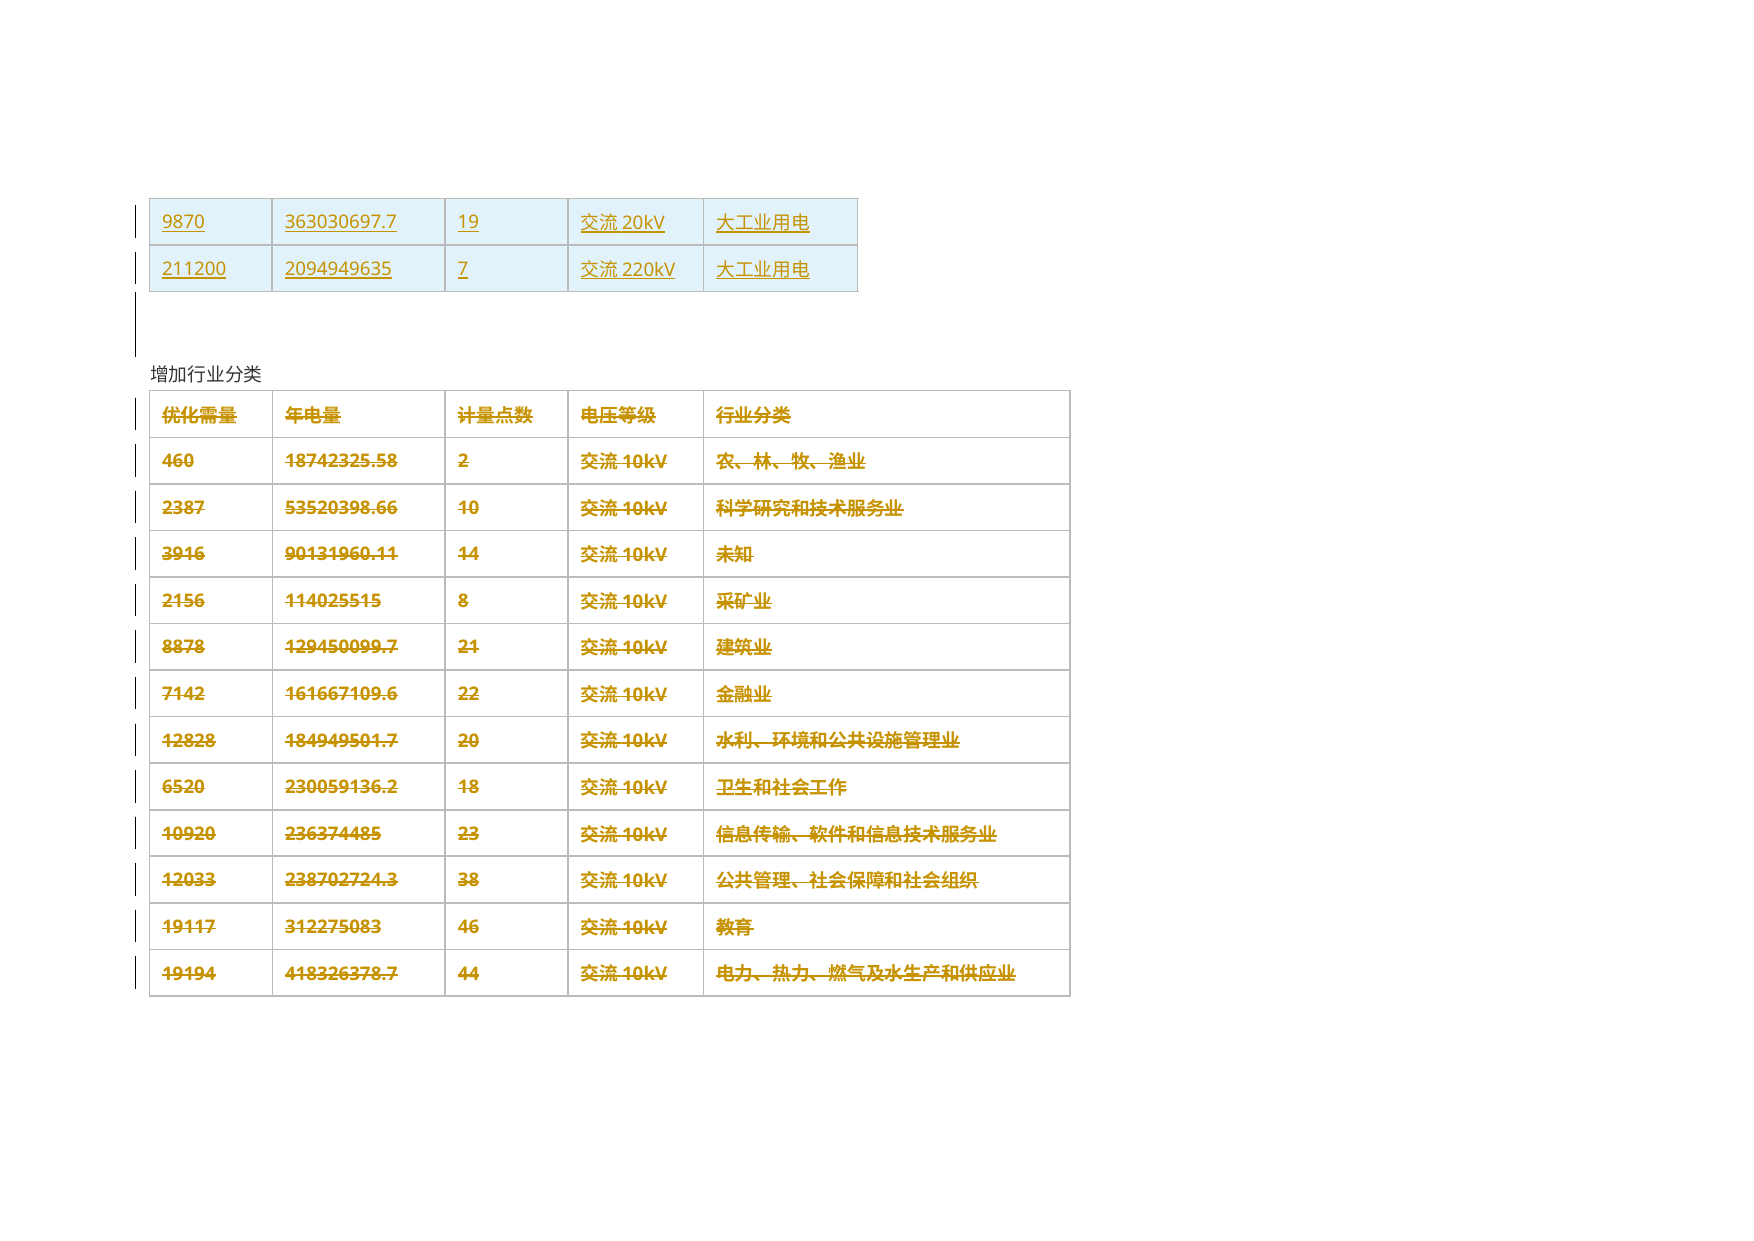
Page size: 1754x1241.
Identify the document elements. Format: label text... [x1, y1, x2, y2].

table_cell 公共管理、社会保障和社会组织 [704, 857, 1069, 902]
table_cell 农、林、牧、渔业 [704, 438, 1069, 483]
table_cell 交流10kV [569, 717, 703, 762]
table_cell 161667109.6 [273, 671, 444, 716]
table_cell 7142 [150, 671, 272, 716]
table_cell 114025515 [273, 578, 444, 623]
table_cell 53520398.66 [273, 485, 444, 529]
table_cell 22 [446, 671, 567, 716]
table_cell 6520 [150, 764, 272, 809]
table_cell 电力、热力、燃气及水生产和供应业 [704, 950, 1069, 995]
table_cell 2387 [150, 485, 272, 529]
table_cell 10 [446, 485, 567, 529]
table_cell 水利、环境和公共设施管理业 [704, 717, 1069, 762]
table_header 行业分类 [704, 391, 1069, 436]
table_header 年电量 [273, 391, 444, 436]
table_cell 交流10kV [569, 485, 703, 529]
table_cell 238702724.3 [273, 857, 444, 902]
table_cell 460 [150, 438, 272, 483]
table_header 计量点数 [446, 391, 567, 436]
table_cell 23 [446, 811, 567, 855]
table_cell 14 [446, 531, 567, 576]
table_cell 46 [446, 904, 567, 948]
table_cell 12828 [150, 717, 272, 762]
table_cell 8878 [150, 624, 272, 669]
table_cell 8 [446, 578, 567, 623]
table_cell 312275083 [273, 904, 444, 948]
table_cell 230059136.2 [273, 764, 444, 809]
table_cell 金融业 [704, 671, 1069, 716]
table_cell 21 [446, 624, 567, 669]
table_cell 交流10kV [569, 764, 703, 809]
table_cell 90131960.11 [273, 531, 444, 576]
table_cell 交流10kV [569, 438, 703, 483]
table_cell 12033 [150, 857, 272, 902]
table_cell 3916 [150, 531, 272, 576]
table_cell 卫生和社会工作 [704, 764, 1069, 809]
table_cell 信息传输、软件和信息技术服务业 [704, 811, 1069, 855]
table_cell 交流10kV [569, 811, 703, 855]
table_cell 236374485 [273, 811, 444, 855]
table_cell 2156 [150, 578, 272, 623]
table_cell 采矿业 [704, 578, 1069, 623]
table_cell 18 [446, 764, 567, 809]
table_header 优化需量 [150, 391, 272, 436]
table_cell 交流10kV [569, 531, 703, 576]
table_cell 20 [446, 717, 567, 762]
text 增加行业分类 [150, 357, 1604, 390]
table_cell 科学研究和技术服务业 [704, 485, 1069, 529]
table_cell 未知 [704, 531, 1069, 576]
table_cell 418326378.7 [273, 950, 444, 995]
table_header 电压等级 [569, 391, 703, 436]
table_cell 2 [446, 438, 567, 483]
table_cell 129450099.7 [273, 624, 444, 669]
table_cell 18742325.58 [273, 438, 444, 483]
table_cell 教育 [704, 904, 1069, 948]
table_cell 交流10kV [569, 904, 703, 948]
table_cell 交流10kV [569, 950, 703, 995]
table_cell 184949501.7 [273, 717, 444, 762]
table_cell 建筑业 [704, 624, 1069, 669]
table_cell 10920 [150, 811, 272, 855]
table_cell 交流10kV [569, 857, 703, 902]
table_cell 19117 [150, 904, 272, 948]
table_cell 交流10kV [569, 578, 703, 623]
table_cell 19194 [150, 950, 272, 995]
table_cell 交流10kV [569, 624, 703, 669]
table_cell 交流10kV [569, 671, 703, 716]
table_cell 44 [446, 950, 567, 995]
table_cell 38 [446, 857, 567, 902]
